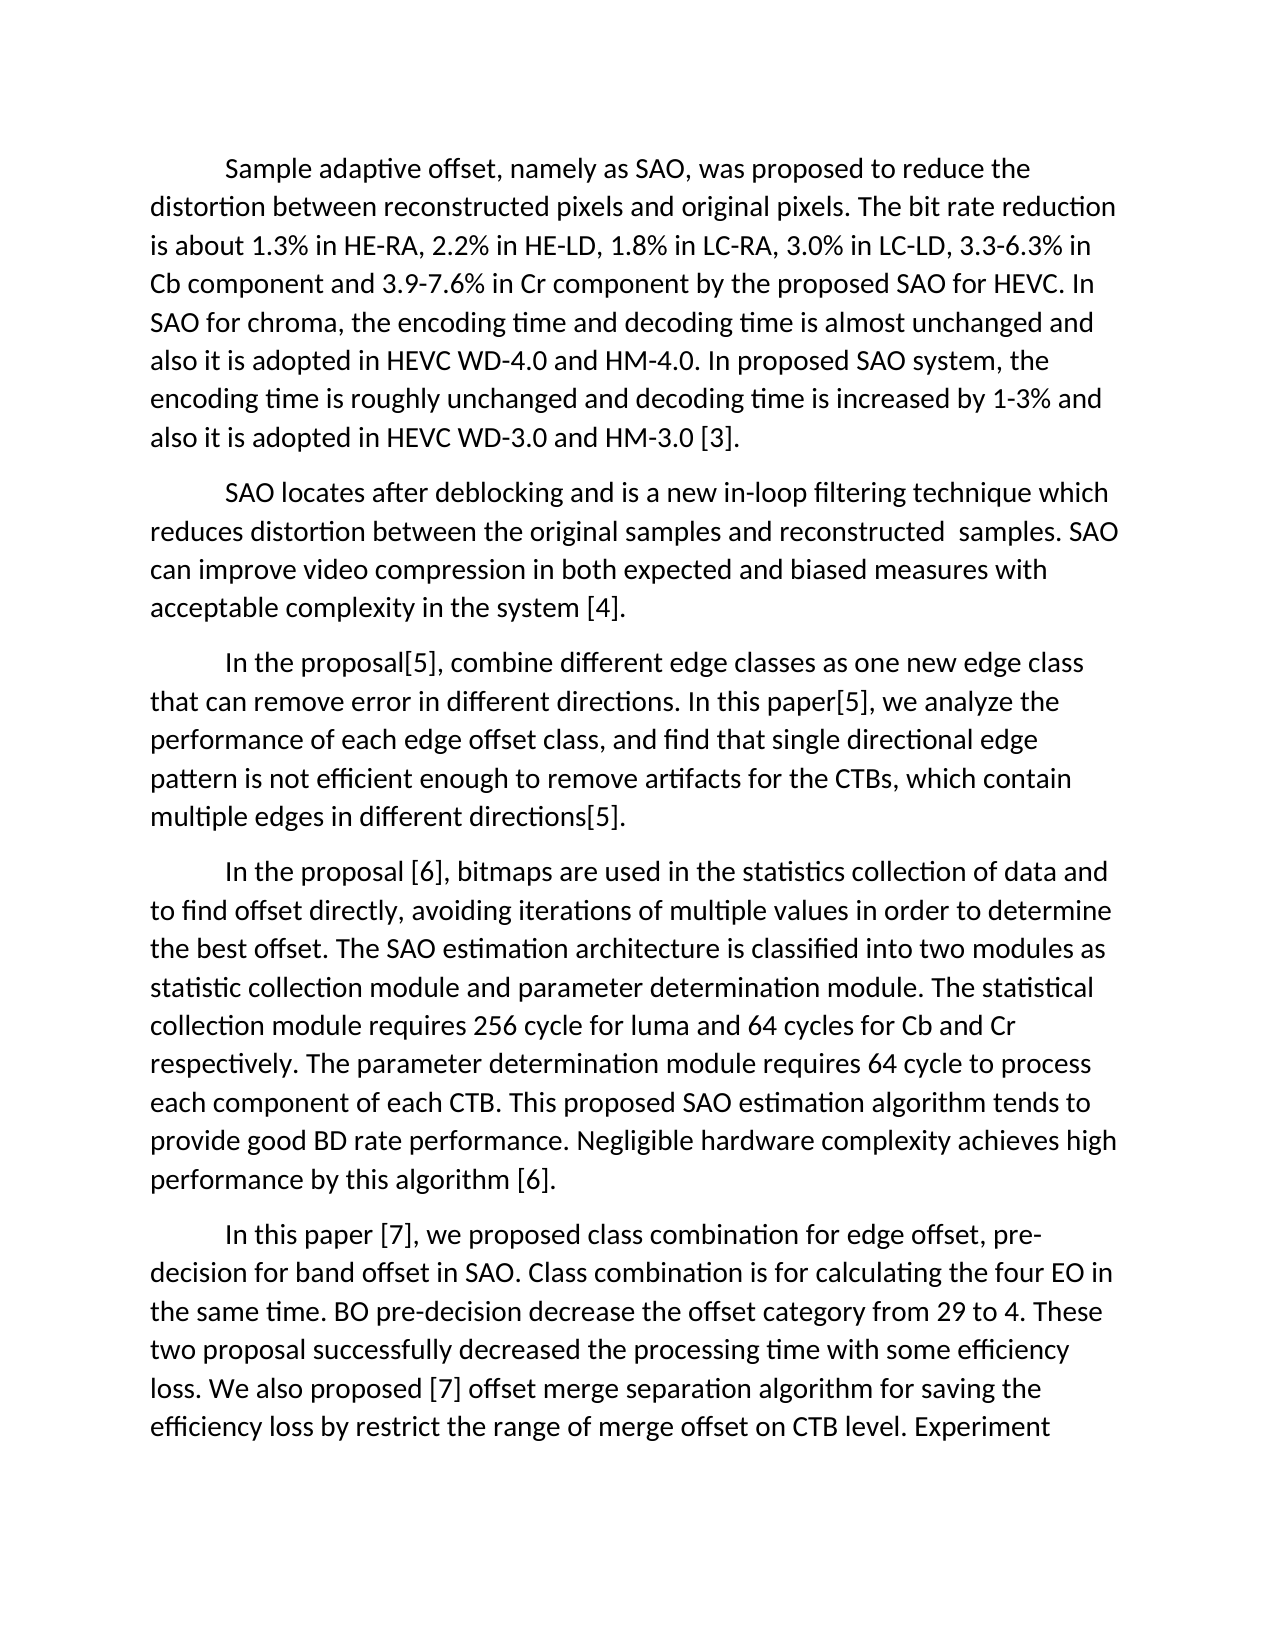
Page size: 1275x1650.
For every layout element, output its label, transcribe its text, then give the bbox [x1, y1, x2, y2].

text Sample adaptive offset, namely as SAO, was proposed to reduce the distortion between reconstructed pixels and original pixels. The bit rate reduction is about 1.3% in HE-RA, 2.2% in HE-LD, 1.8% in LC-RA, 3.0% in LC-LD, 3.3-6.3% in Cb component and 3.9-7.6% in Cr component by the proposed SAO for HEVC. In SAO for chroma, the encoding time and decoding time is almost unchanged and also it is adopted in HEVC WD-4.0 and HM-4.0. In proposed SAO system, the encoding time is roughly unchanged and decoding time is increased by 1-3% and also it is adopted in HEVC WD-3.0 and HM-3.0 [3]. [150, 150, 1125, 455]
text In the proposal[5], combine different edge classes as one new edge class that can remove error in different directions. In this paper[5], we analyze the performance of each edge offset class, and find that single directional edge pattern is not efficient enough to remove artifacts for the CTBs, which contain multiple edges in different directions[5]. [150, 644, 1125, 834]
text In the proposal [6], bitmaps are used in the statistics collection of data and to find offset directly, avoiding iterations of multiple values in order to determine the best offset. The SAO estimation architecture is classified into two modules as statistic collection module and parameter determination module. The statistical collection module requires 256 cycle for luma and 64 cycles for Cb and Cr respectively. The parameter determination module requires 64 cycle to process each component of each CTB. This proposed SAO estimation algorithm tends to provide good BD rate performance. Negligible hardware complexity achieves high performance by this algorithm [6]. [150, 853, 1125, 1197]
text SAO locates after deblocking and is a new in-loop filtering technique which reduces distortion between the original samples and reconstructed samples. SAO can improve video compression in both expected and biased measures with acceptable complexity in the system [4]. [150, 474, 1125, 625]
